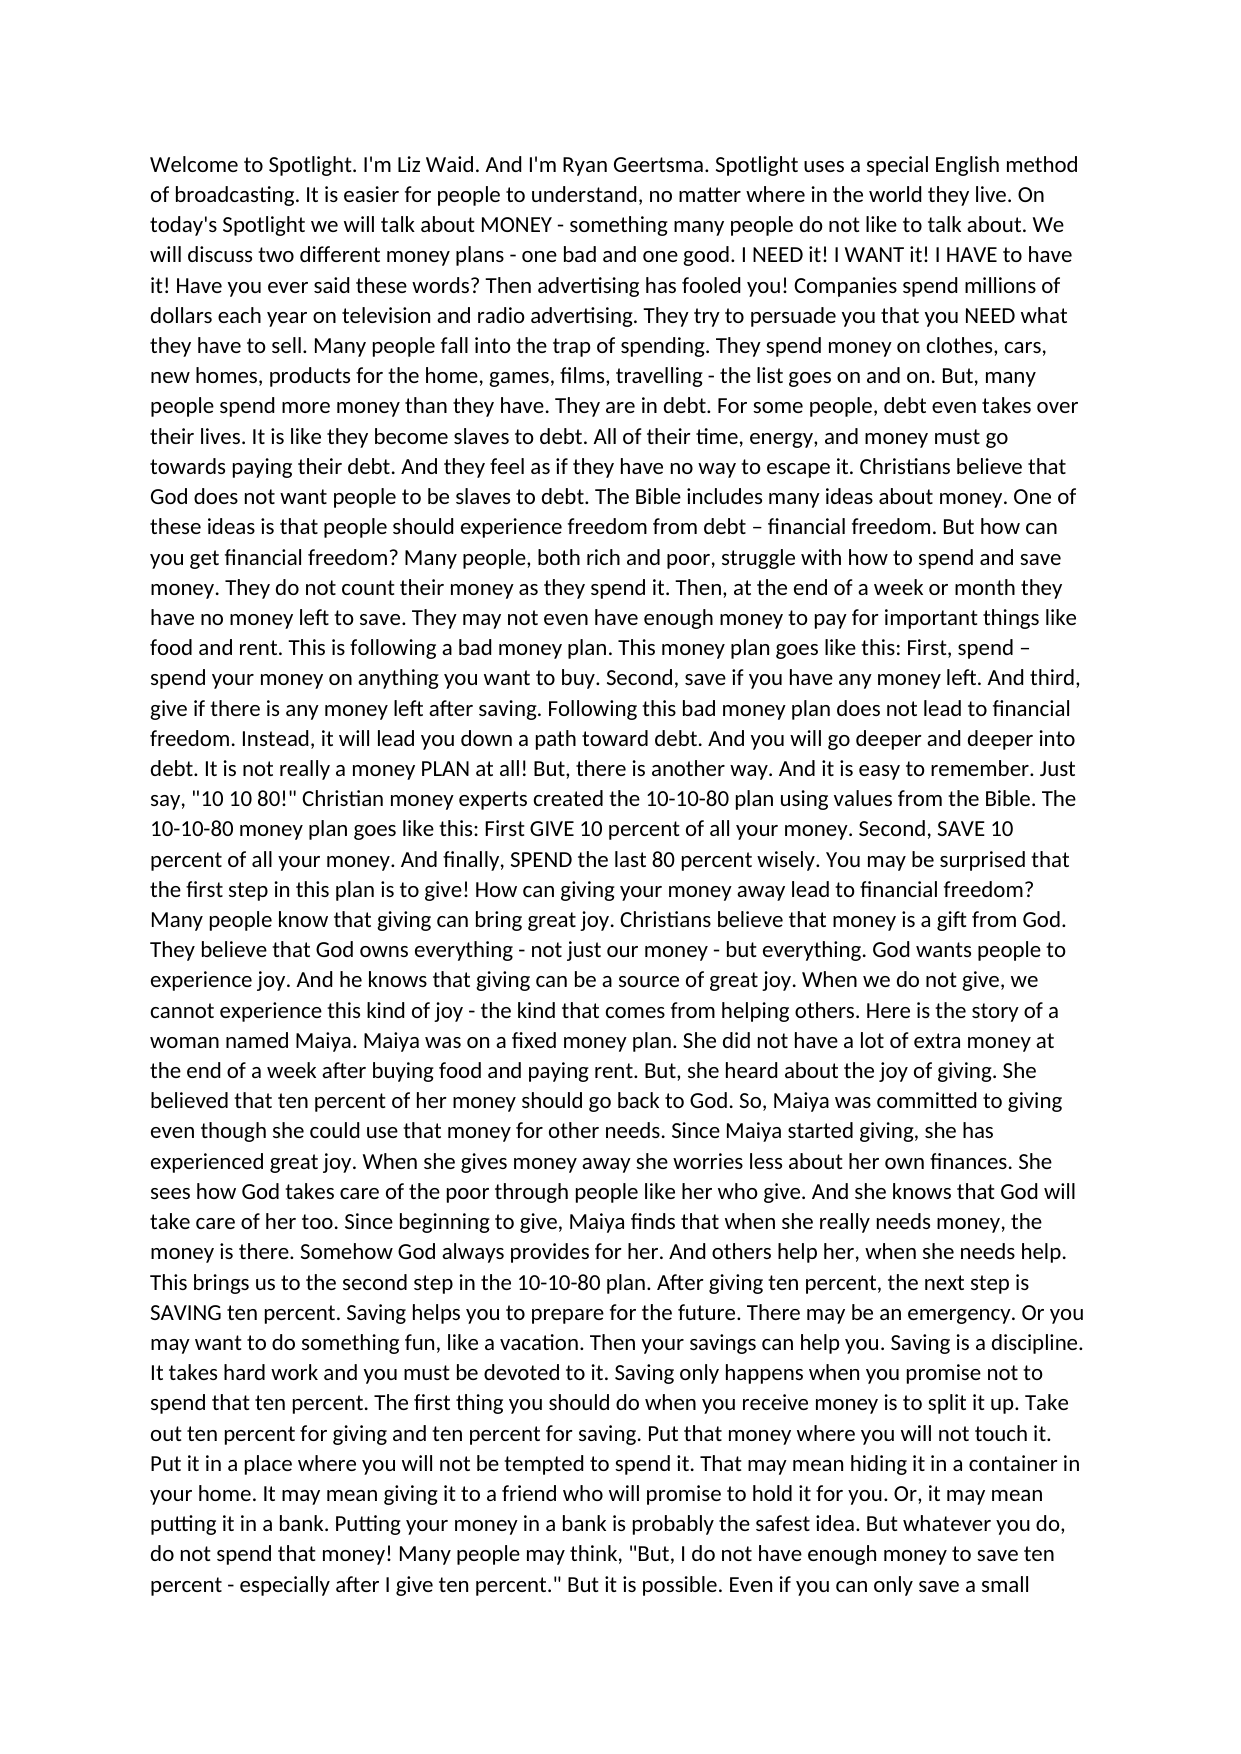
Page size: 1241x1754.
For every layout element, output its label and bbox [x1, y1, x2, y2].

text [150, 150, 1090, 1598]
